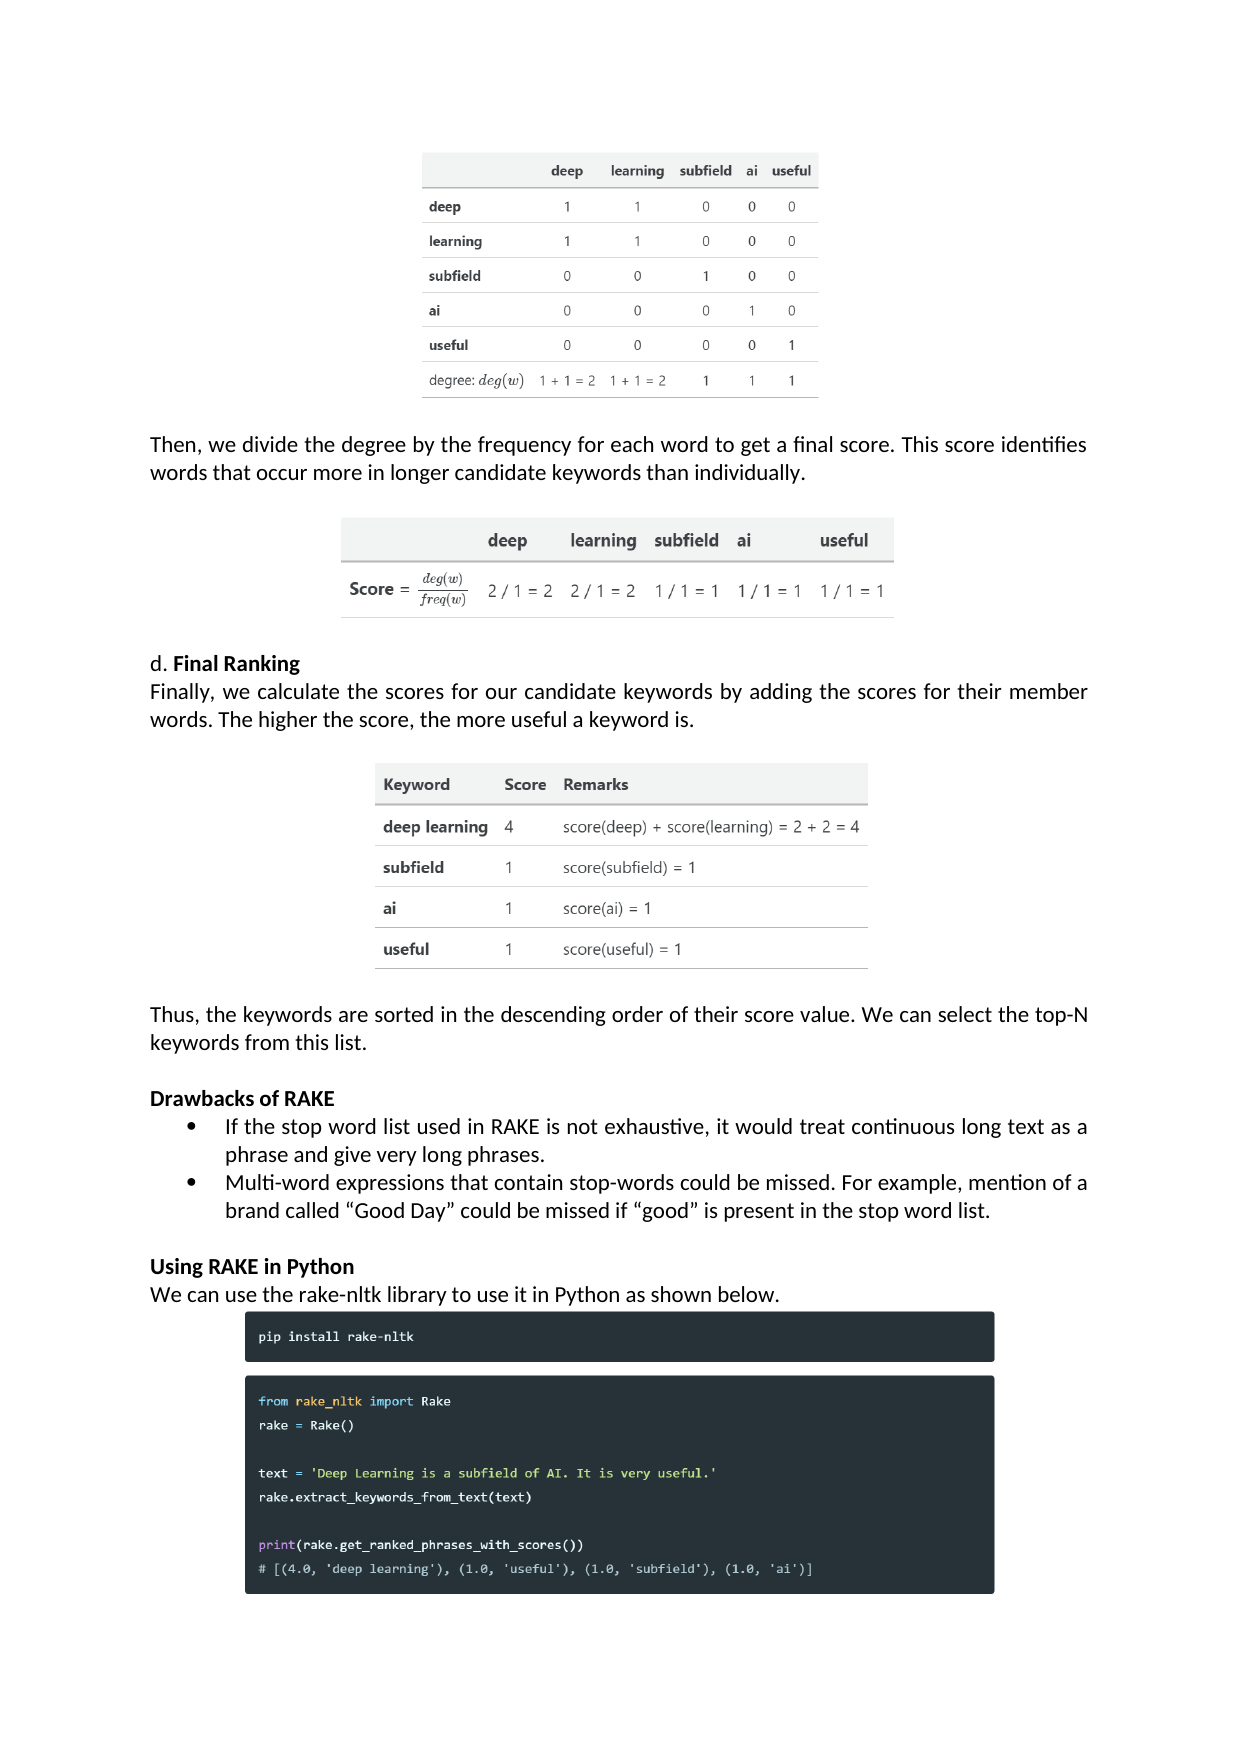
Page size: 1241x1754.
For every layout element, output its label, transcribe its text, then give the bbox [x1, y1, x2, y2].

text We can use the rake-nltk library to use it in Python as shown below. [150, 1280, 1090, 1308]
list If the stop word list used in RAKE is not exhaustive, it would treat continuous long text as a phrase and give very long phrases. [187, 1112, 1090, 1168]
list Multi-word expressions that contain stop-words could be missed. For example, mention of a brand called “Good Day” could be missed if “good” is present in the stop word list. [187, 1168, 1090, 1224]
picture [241, 1308, 999, 1599]
text Using RAKE in Python [150, 1252, 1090, 1280]
text Then, we divide the degree by the frequency for each word to get a final score. This score identifies words that occur more in longer candidate keywords than individually. [150, 430, 1090, 486]
text d. Final Ranking [150, 649, 1090, 677]
picture [420, 150, 820, 402]
text Thus, the keywords are sorted in the descending order of their score value. We can select the top-N keywords from this list. [150, 1000, 1090, 1056]
text Finally, we calculate the scores for our candidate keywords by adding the scores for their member words. The higher the score, the more useful a keyword is. [150, 677, 1090, 733]
picture [339, 513, 901, 622]
picture [370, 761, 870, 973]
text Drawbacks of RAKE [150, 1084, 1090, 1112]
